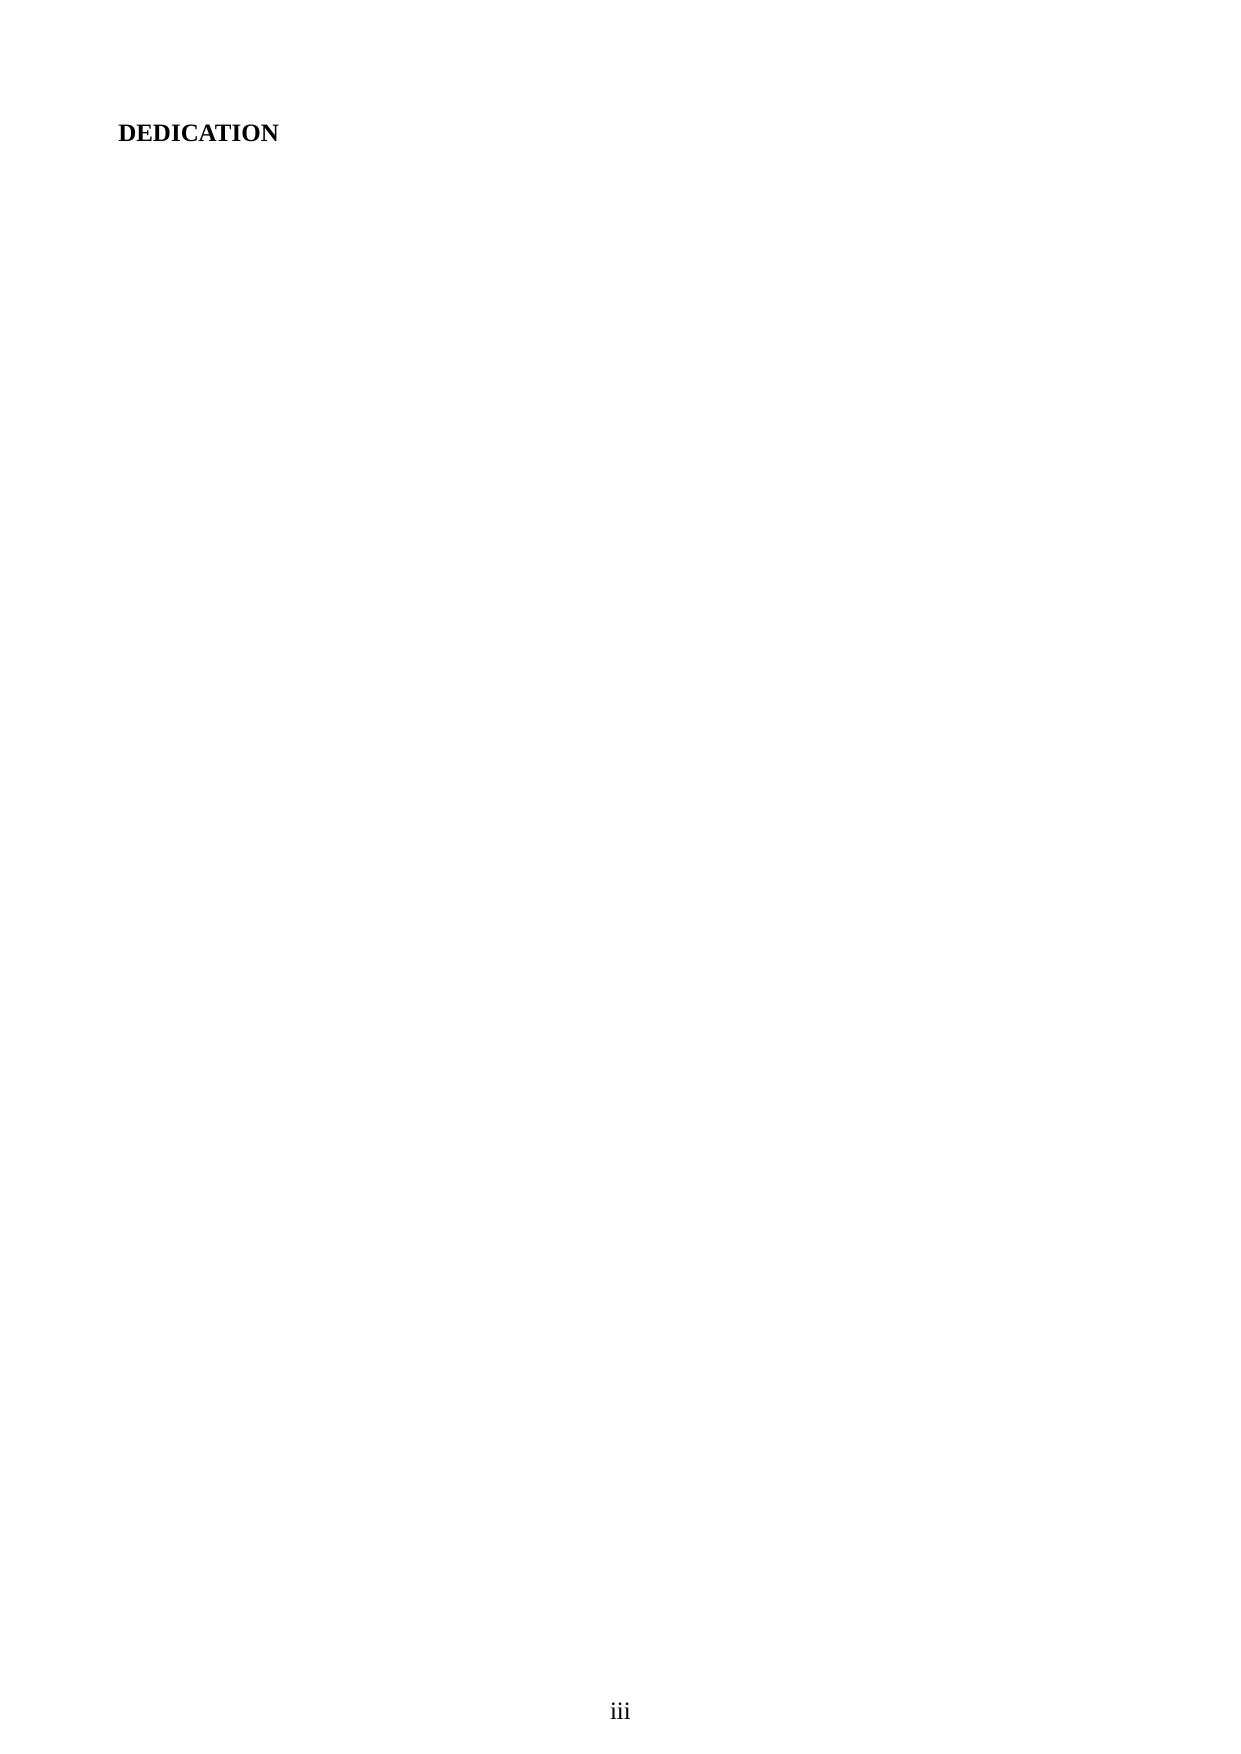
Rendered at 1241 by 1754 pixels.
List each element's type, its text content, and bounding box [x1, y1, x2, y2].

subtitle DEDICATION [118, 118, 1122, 147]
